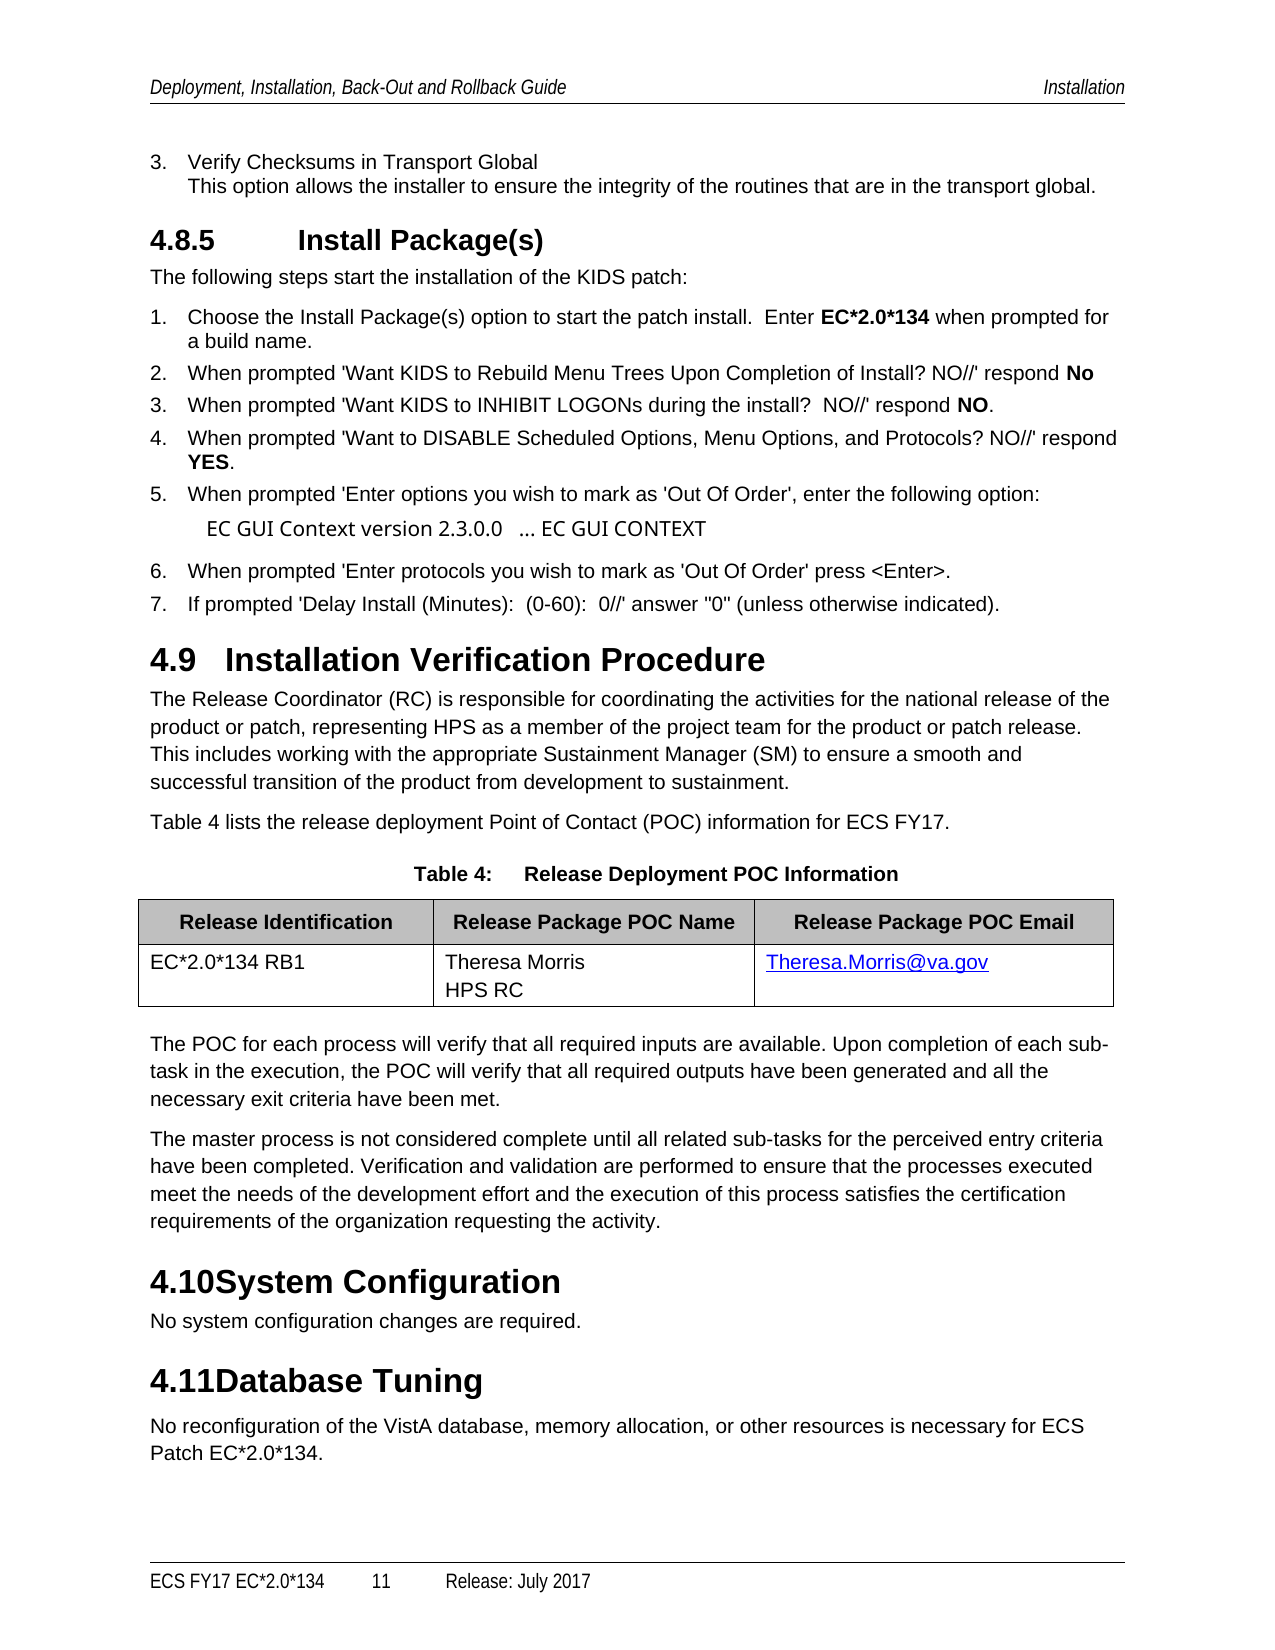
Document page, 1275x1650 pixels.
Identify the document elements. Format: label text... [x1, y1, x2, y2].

subtitle Database Tuning [150, 1361, 1125, 1399]
table_cell Theresa.Morris@va.gov [755, 945, 1113, 1006]
text If prompted 'Delay Install (Minutes): (0-60): 0//' answer "0" (unless otherwise indicated). [150, 592, 1125, 616]
text The Release Coordinator (RC) is responsible for coordinating the activities for the national release of the product or patch, representing HPS as a member of the project team for the product or patch release. This includes working with the appropriate Sustainment Manager (SM) to ensure a smooth and successful transition of the product from development to sustainment. [150, 687, 1125, 794]
table_header Release Package POC Email [755, 900, 1113, 944]
text Table 4 lists the release deployment Point of Contact (POC) information for ECS FY17. [150, 810, 1125, 834]
subtitle Install Package(s) [150, 223, 1125, 256]
text When prompted 'Enter options you wish to mark as 'Out Of Order', enter the following option: [150, 482, 1125, 506]
text When prompted 'Enter protocols you wish to mark as 'Out Of Order' press <Enter>. [150, 559, 1125, 583]
text Verify Checksums in Transport Global This option allows the installer to ensure the integrity of the routines that are in the transport global. [150, 150, 1125, 198]
text No reconfiguration of the VistA database, memory allocation, or other resources is necessary for ECS Patch EC*2.0*134. [150, 1414, 1125, 1465]
text When prompted 'Want KIDS to Rebuild Menu Trees Upon Completion of Install? NO//' respond No [150, 361, 1125, 385]
text Release Deployment POC Information [187, 862, 1125, 886]
text When prompted 'Want KIDS to INHIBIT LOGONs during the install? NO//' respond NO. [150, 393, 1125, 417]
table_cell EC*2.0*134 RB1 [139, 945, 433, 1006]
subtitle System Configuration [150, 1262, 1125, 1300]
table_cell Theresa Morris HPS RC [434, 945, 754, 1006]
text No system configuration changes are required. [150, 1309, 1125, 1333]
text The POC for each process will verify that all required inputs are available. Upon completion of each sub-task in the execution, the POC will verify that all required outputs have been generated and all the necessary exit criteria have been met. [150, 1032, 1125, 1111]
text The master process is not considered complete until all related sub-tasks for the perceived entry criteria have been completed. Verification and validation are performed to ensure that the processes executed meet the needs of the development effort and the execution of this process satisfies the certification requirements of the organization requesting the activity. [150, 1127, 1125, 1233]
text The following steps start the installation of the KIDS patch: [150, 265, 1125, 289]
text EC GUI Context version 2.3.0.0 ... EC GUI CONTEXT [206, 514, 1125, 543]
table_header Release Package POC Name [434, 900, 754, 944]
subtitle Installation Verification Procedure [150, 641, 1125, 679]
table_header Release Identification [139, 900, 433, 944]
list Choose the Install Package(s) option to start the patch install. Enter EC*2.0*134 when prompted for a build name. [150, 305, 1125, 353]
text When prompted 'Want to DISABLE Scheduled Options, Menu Options, and Protocols? NO//' respond YES. [150, 426, 1125, 473]
